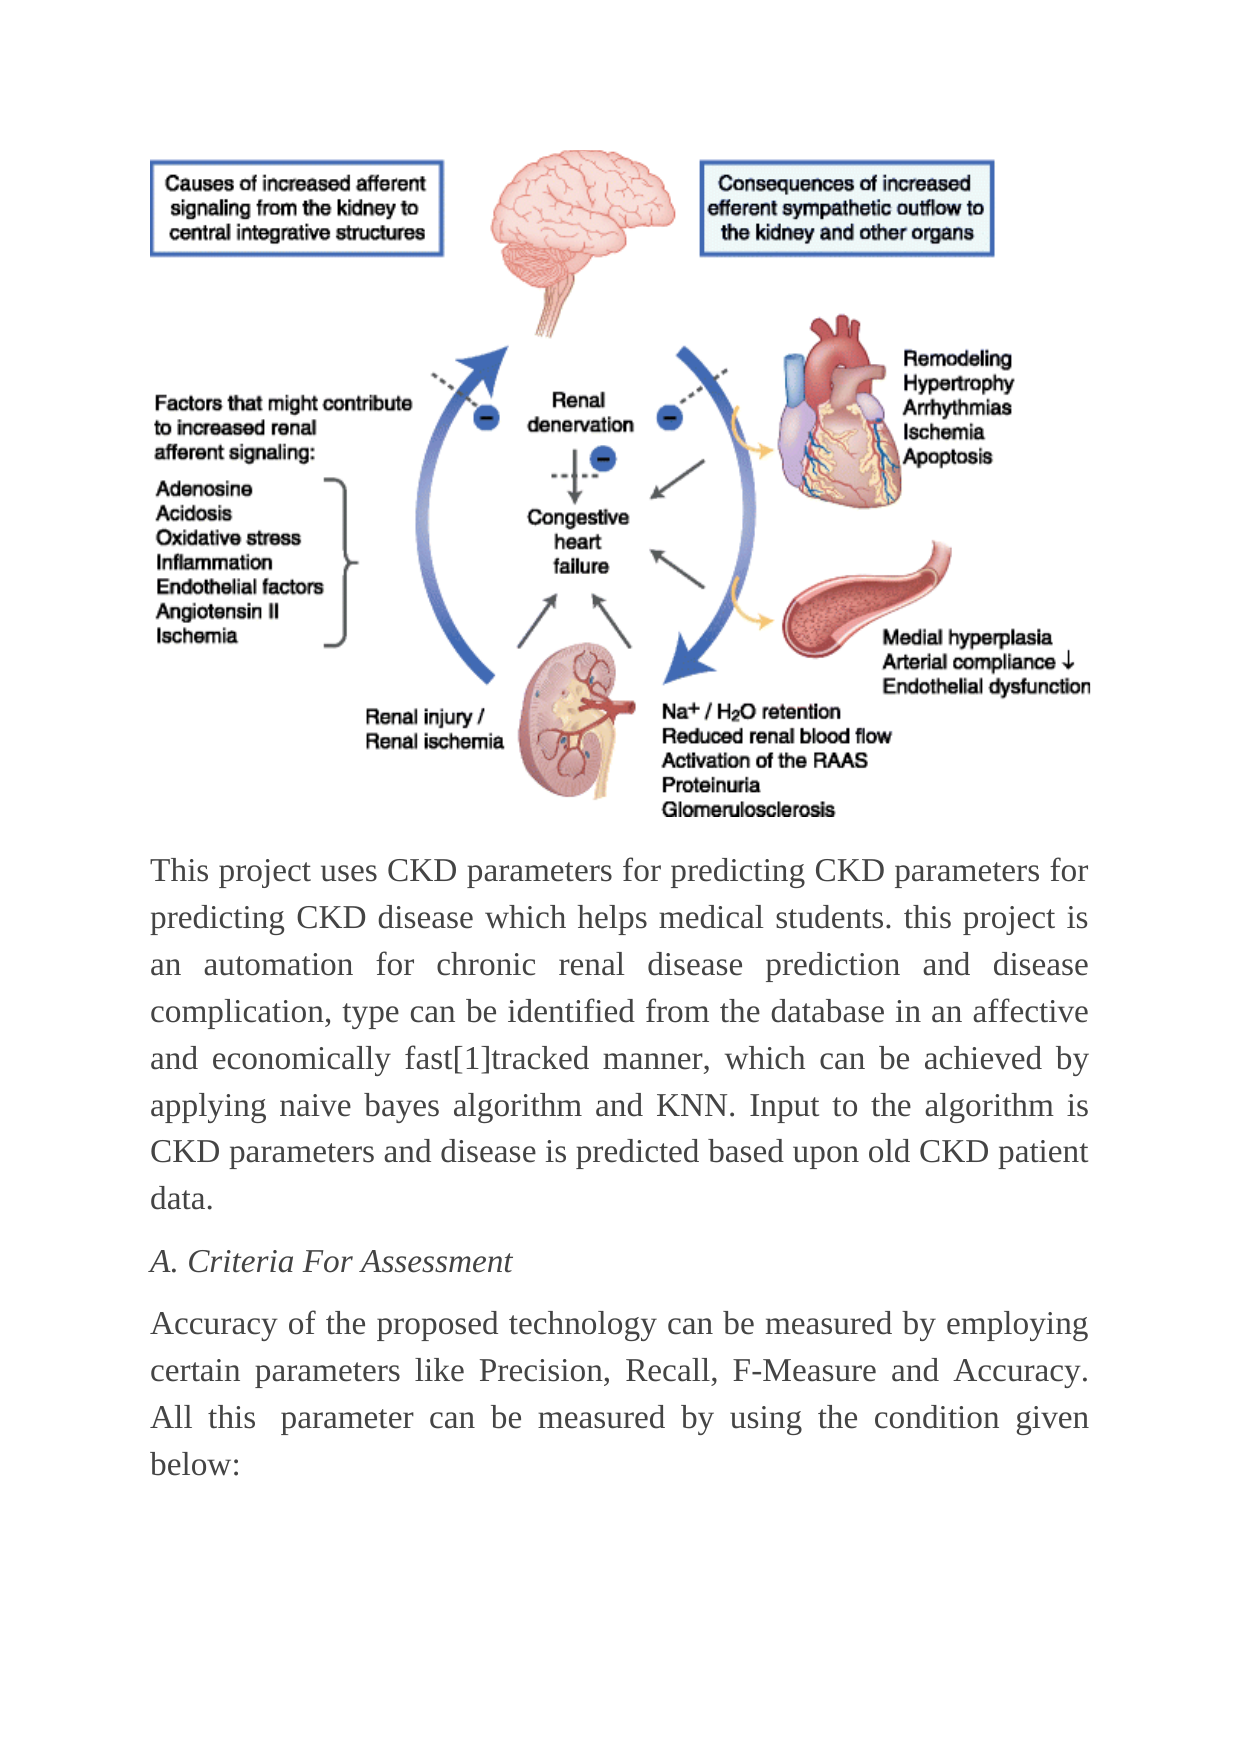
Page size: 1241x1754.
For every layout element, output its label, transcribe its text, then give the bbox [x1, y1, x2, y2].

text A. Criteria For Assessment [150, 1233, 1090, 1279]
picture [150, 150, 1091, 817]
text Accuracy of the proposed technology can be measured by employing certain parameters like Precision, Recall, F-Measure and Accuracy. All this parameter can be measured by using the condition given below: [150, 1295, 1090, 1483]
text This project uses CKD parameters for predicting CKD parameters for predicting CKD disease which helps medical students. this project is an automation for chronic renal disease prediction and disease complication, type can be identified from the database in an affective and economically fast[1]tracked manner, which can be achieved by applying naive bayes algorithm and KNN. Input to the algorithm is CKD parameters and disease is predicted based upon old CKD patient data. [150, 842, 1090, 1217]
